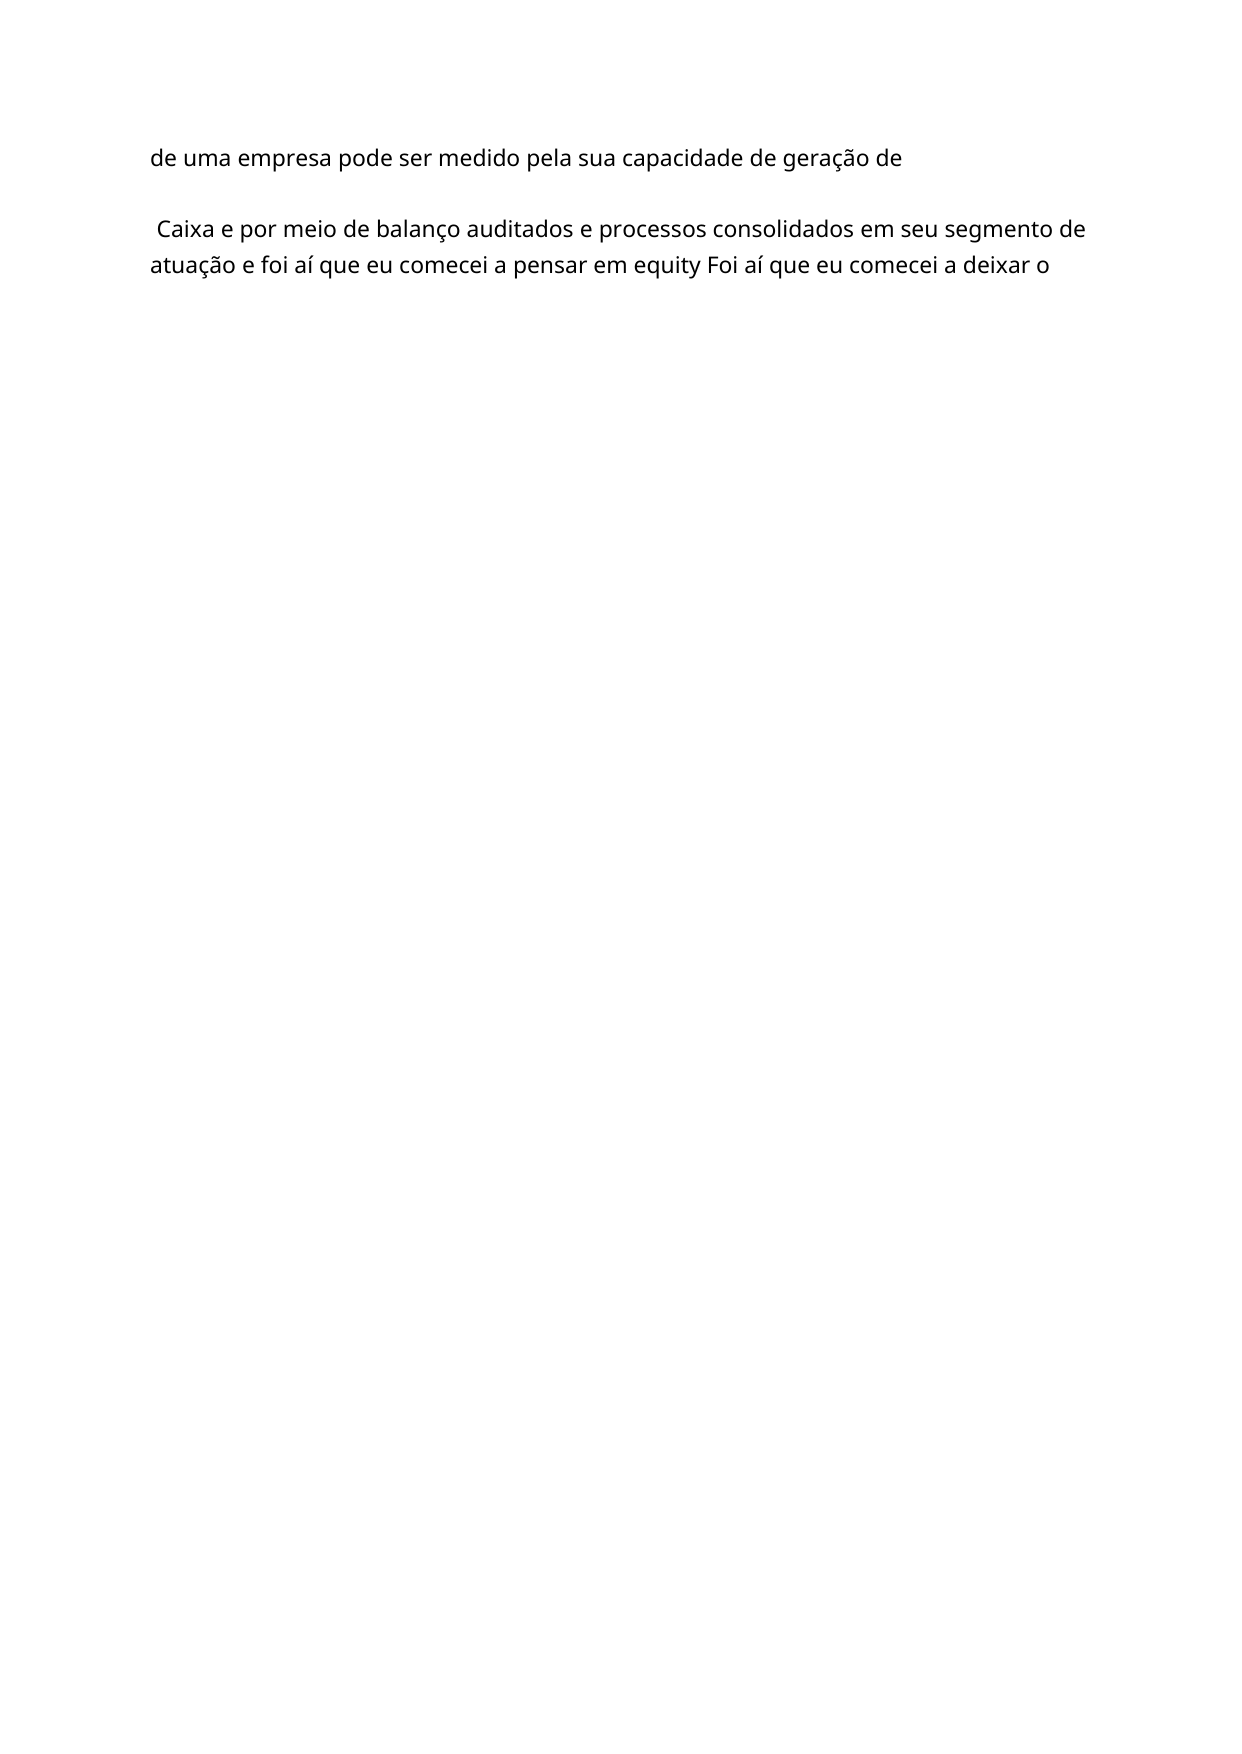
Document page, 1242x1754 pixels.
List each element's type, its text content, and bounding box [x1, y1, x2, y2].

text Caixa e por meio de balanço auditados e processos consolidados em seu segmento de atuação e foi aí que eu comecei a pensar em equity Foi aí que eu comecei a deixar o [150, 213, 1102, 280]
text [150, 142, 1084, 173]
